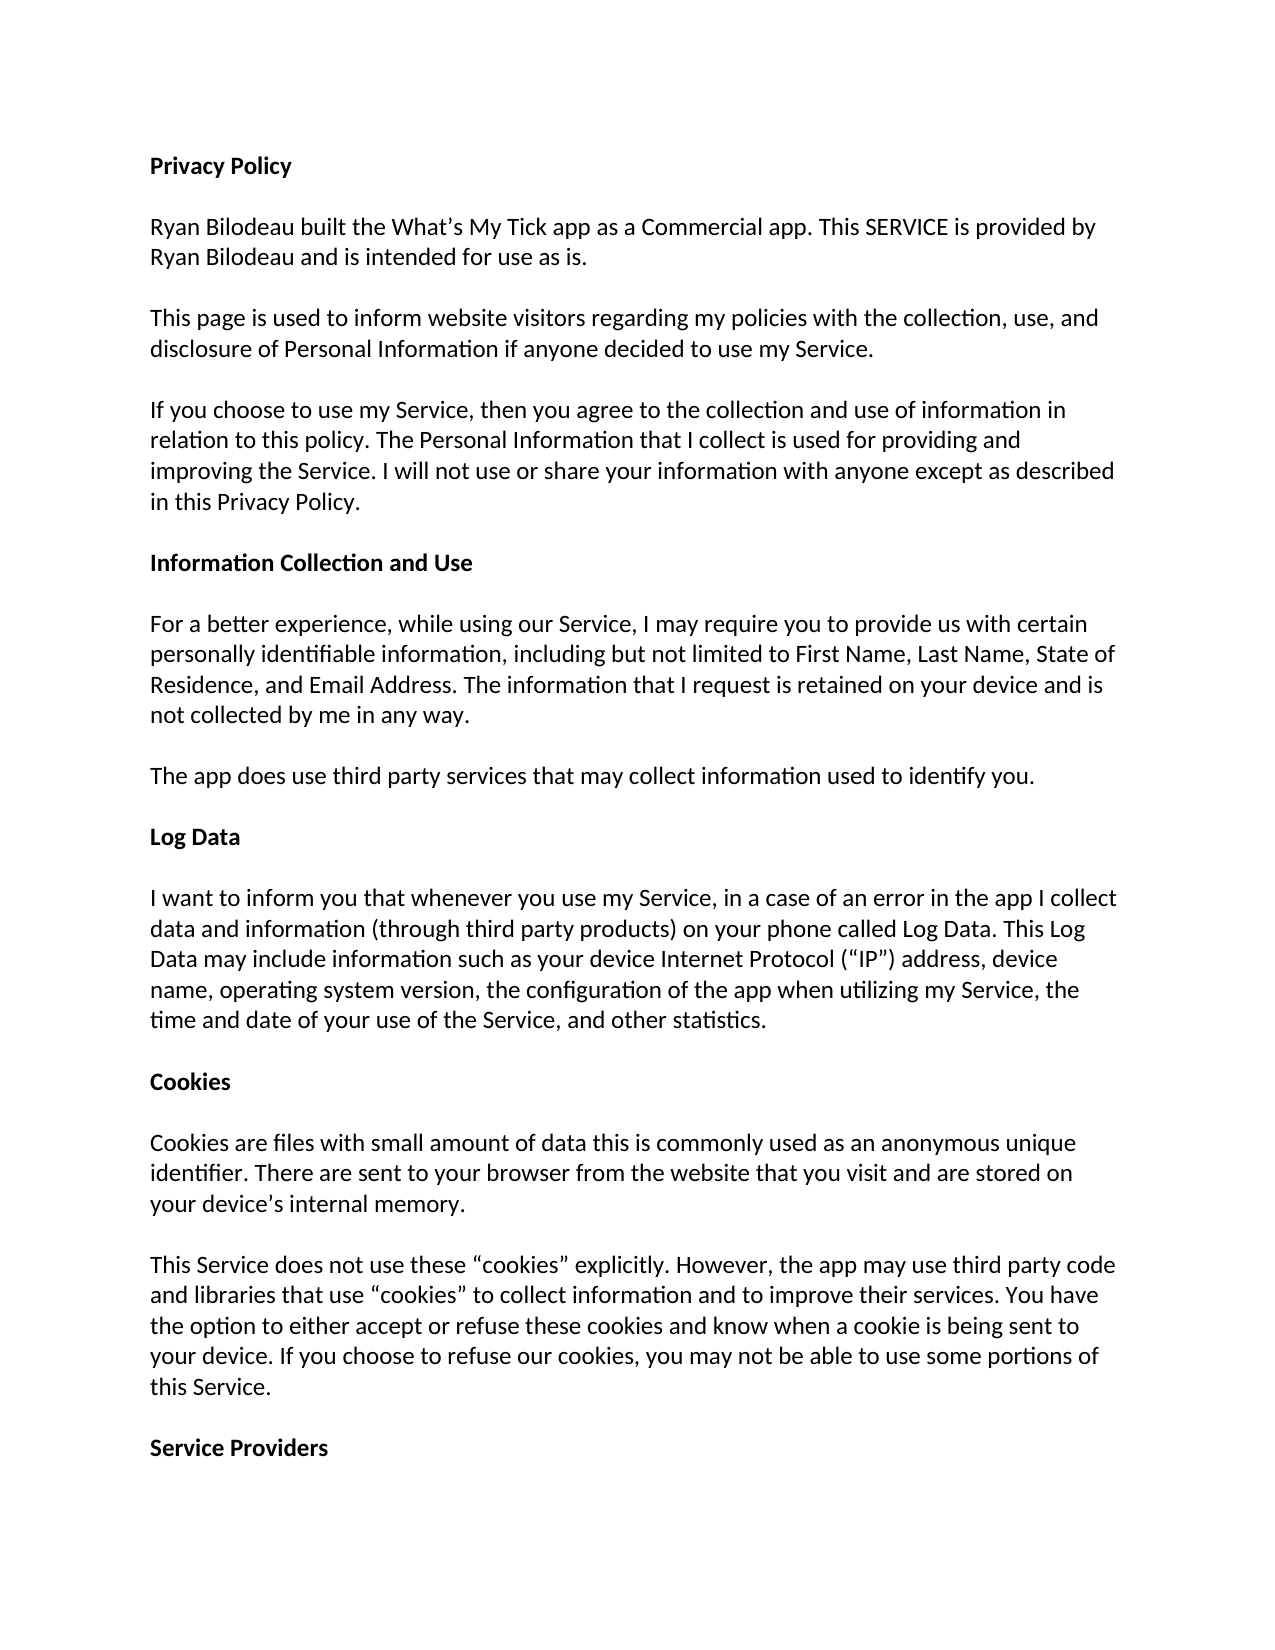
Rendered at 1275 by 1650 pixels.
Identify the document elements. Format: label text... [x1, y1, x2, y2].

text Privacy Policy [150, 150, 1125, 181]
text Cookies are files with small amount of data this is commonly used as an anonymous unique identifier. There are sent to your browser from the website that you visit and are stored on your device’s internal memory. [150, 1127, 1125, 1218]
text I want to inform you that whenever you use my Service, in a case of an error in the app I collect data and information (through third party products) on your phone called Log Data. This Log Data may include information such as your device Internet Protocol (“IP”) address, device name, operating system version, the configuration of the app when utilizing my Service, the time and date of your use of the Service, and other statistics. [150, 882, 1125, 1035]
text If you choose to use my Service, then you agree to the collection and use of information in relation to this policy. The Personal Information that I collect is used for providing and improving the Service. I will not use or share your information with anyone except as described in this Privacy Policy. [150, 394, 1125, 516]
text This Service does not use these “cookies” explicitly. However, the app may use third party code and libraries that use “cookies” to collect information and to improve their services. You have the option to either accept or refuse these cookies and know when a cookie is being sent to your device. If you choose to refuse our cookies, you may not be able to use some portions of this Service. [150, 1249, 1125, 1401]
text For a better experience, while using our Service, I may require you to provide us with certain personally identifiable information, including but not limited to First Name, Last Name, State of Residence, and Email Address. The information that I request is retained on your device and is not collected by me in any way. [150, 608, 1125, 730]
text Log Data [150, 821, 1125, 852]
text Cookies [150, 1066, 1125, 1096]
text Ryan Bilodeau built the What’s My Tick app as a Commercial app. This SERVICE is provided by Ryan Bilodeau and is intended for use as is. [150, 211, 1125, 272]
text The app does use third party services that may collect information used to identify you. [150, 760, 1125, 791]
text This page is used to inform website visitors regarding my policies with the collection, use, and disclosure of Personal Information if anyone decided to use my Service. [150, 303, 1125, 364]
text Information Collection and Use [150, 547, 1125, 577]
text Service Providers [150, 1432, 1125, 1462]
